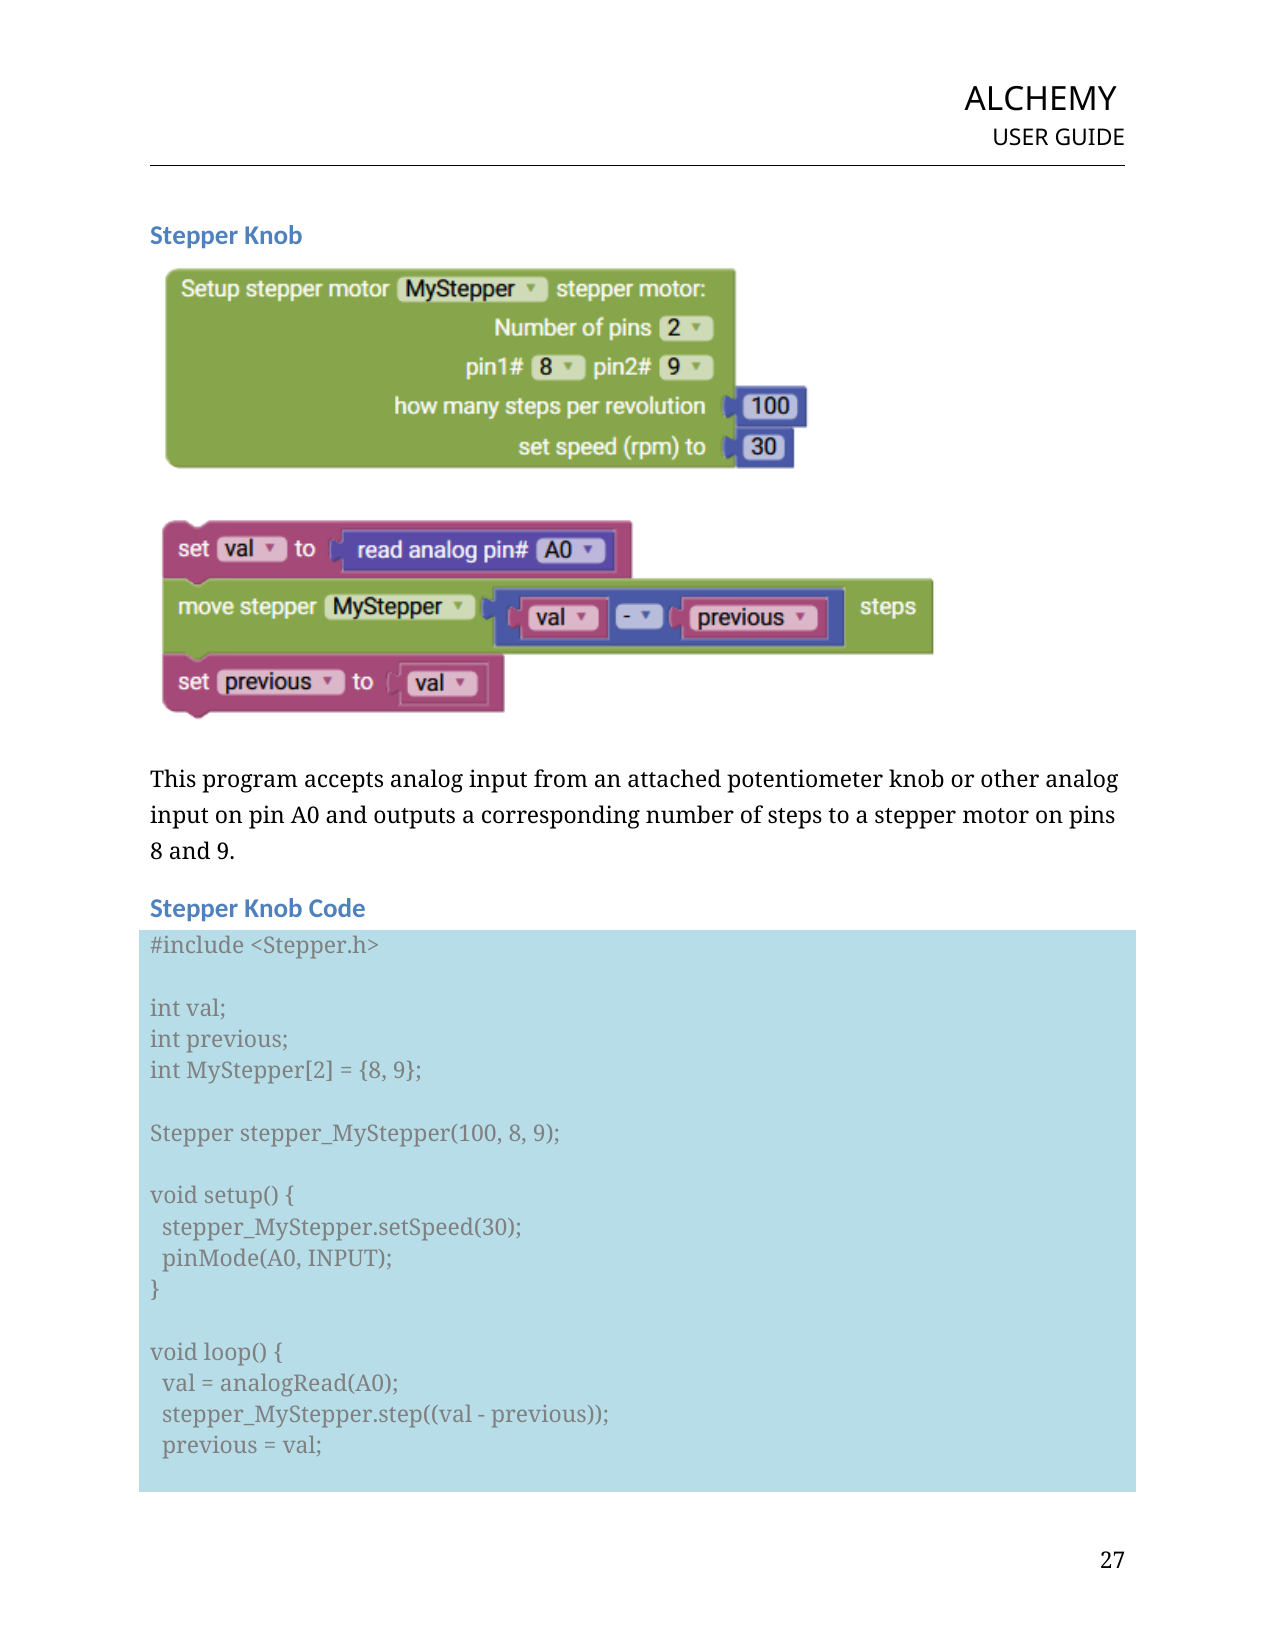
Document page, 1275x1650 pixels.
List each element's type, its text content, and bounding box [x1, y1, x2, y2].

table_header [139, 930, 1136, 1492]
picture [150, 256, 982, 738]
text This program accepts analog input from an attached potentiometer knob or other analog input on pin A0 and outputs a corresponding number of steps to a stepper motor on pins 8 and 9. [150, 763, 1125, 866]
subtitle Stepper Knob Code [150, 892, 1125, 924]
subtitle Stepper Knob [150, 218, 1125, 251]
